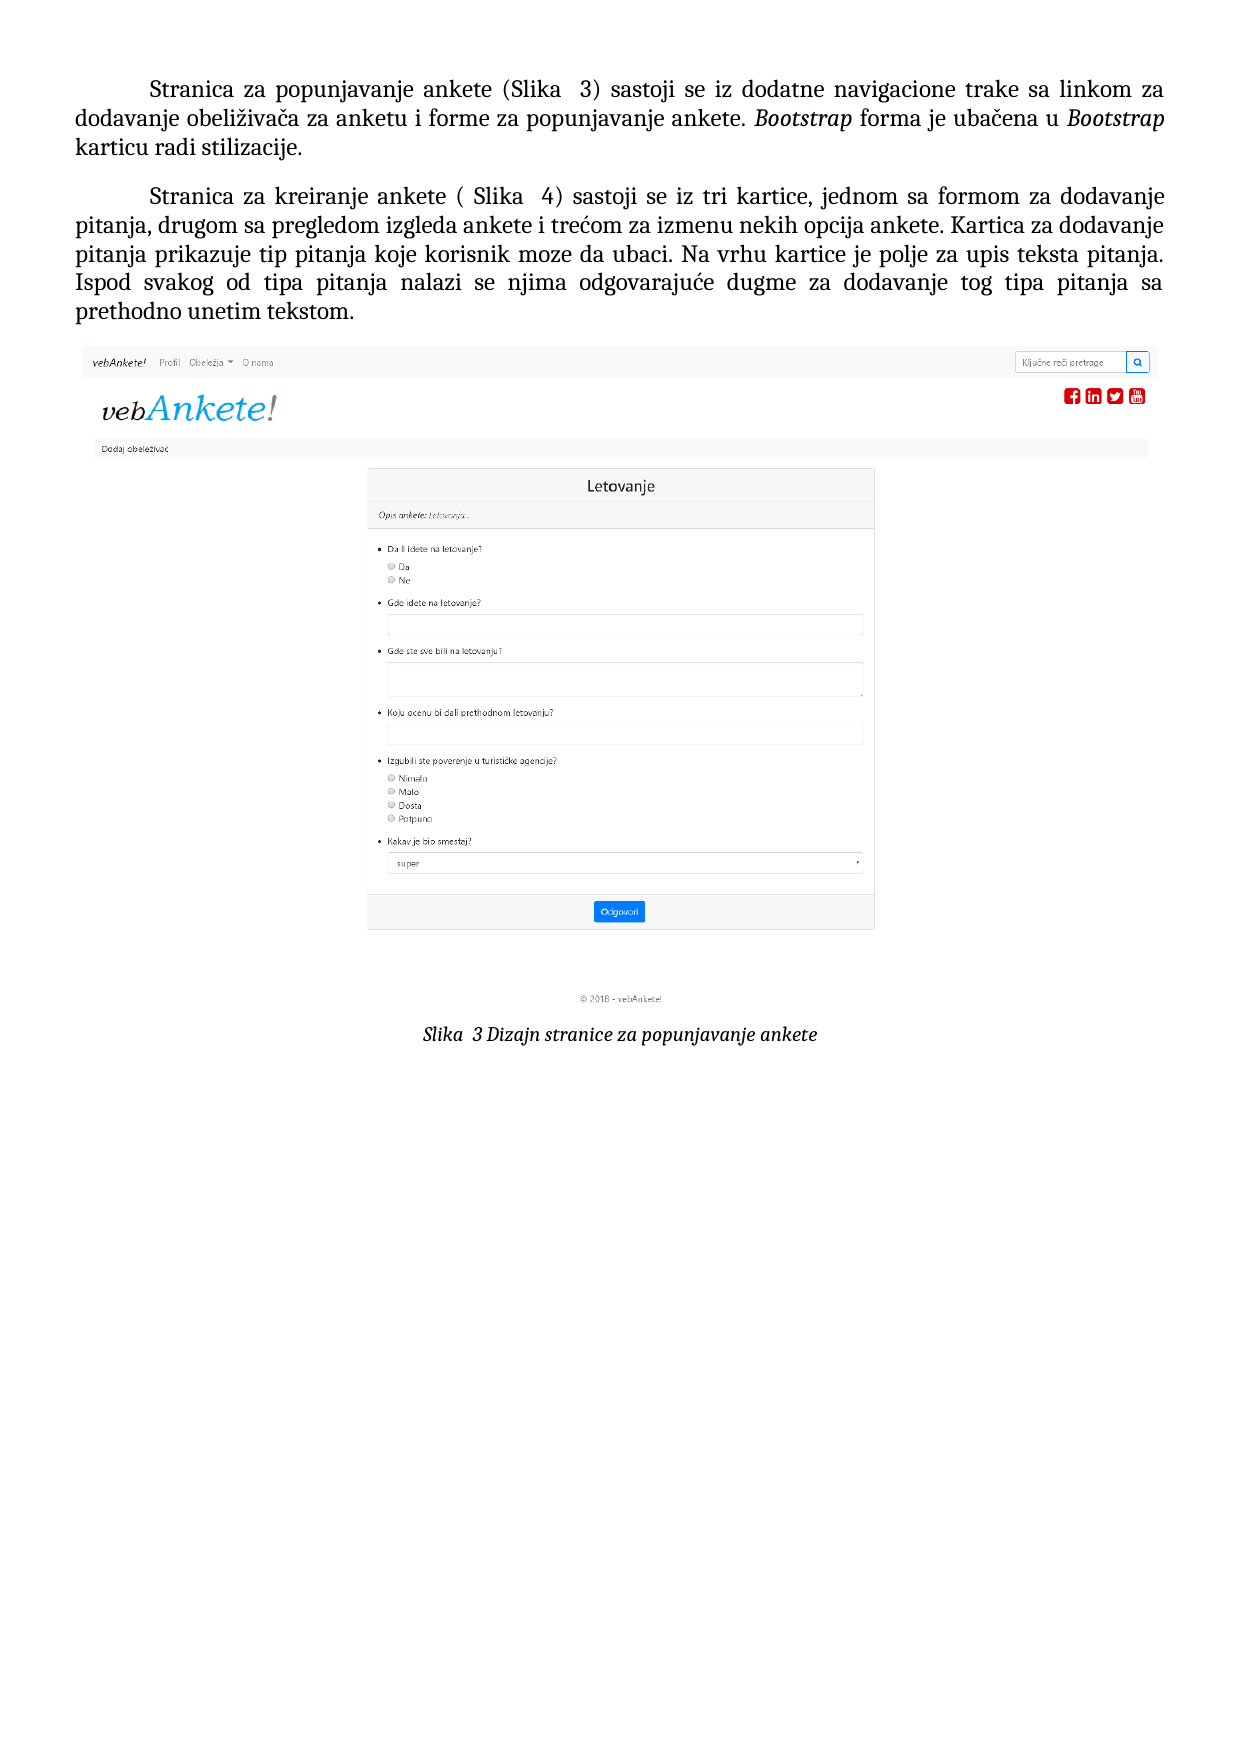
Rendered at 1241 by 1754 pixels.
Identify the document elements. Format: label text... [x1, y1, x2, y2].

picture [83, 346, 1158, 1023]
